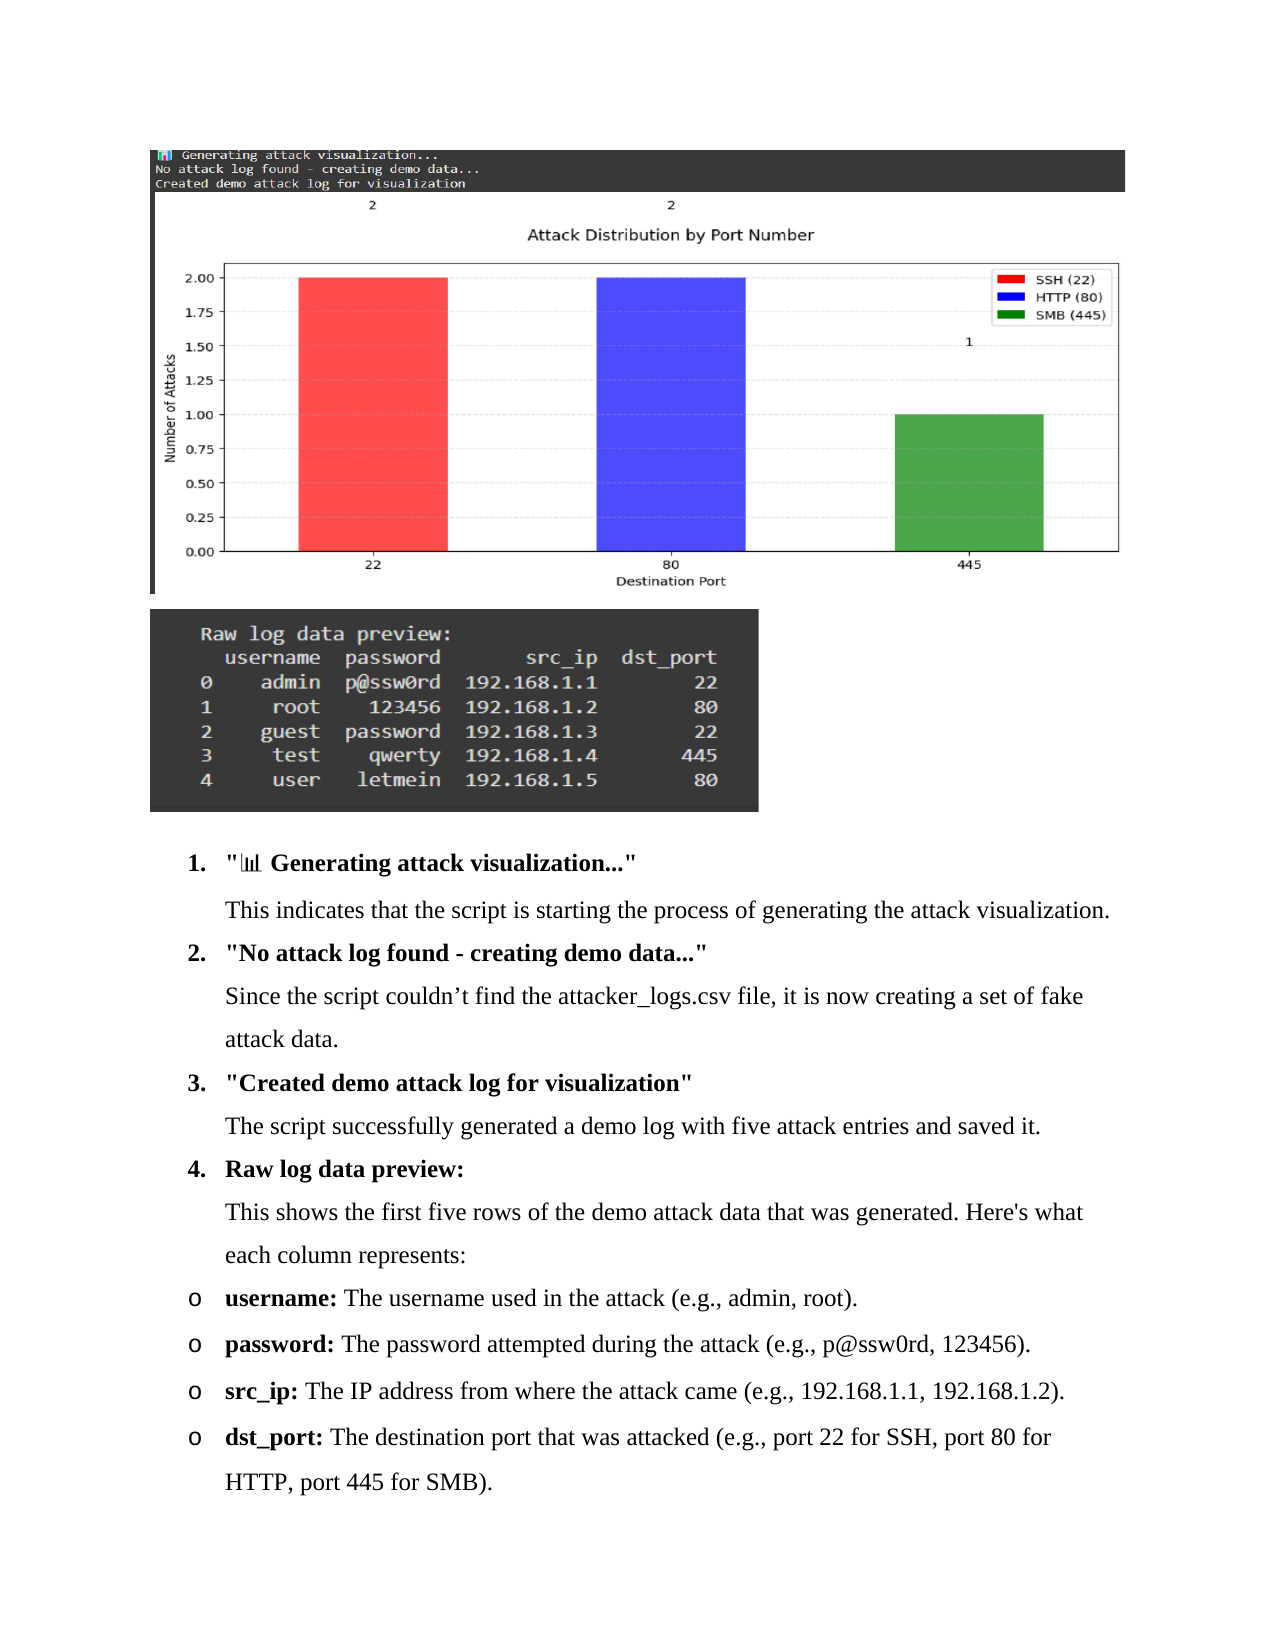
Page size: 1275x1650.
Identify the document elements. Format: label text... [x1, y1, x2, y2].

list This shows the first five rows of the demo attack data that was generated. Here's what each column represents: [225, 1197, 1125, 1269]
list username: The username used in the attack (e.g., admin, root). [187, 1283, 1125, 1314]
list Raw log data preview: [187, 1154, 1125, 1183]
picture [150, 609, 759, 812]
list "📊 Generating attack visualization..." [187, 844, 1125, 878]
list "Created demo attack log for visualization" [187, 1068, 1125, 1096]
list This indicates that the script is starting the process of generating the attack visualization. [225, 895, 1125, 924]
list Since the script couldn’t find the attacker_logs.csv file, it is now creating a set of fake attack data. [225, 981, 1125, 1053]
list src_ip: The IP address from where the attack came (e.g., 192.168.1.1, 192.168.1.2). [187, 1376, 1125, 1407]
picture [150, 150, 1125, 594]
list password: The password attempted during the attack (e.g., p@ssw0rd, 123456). [187, 1329, 1125, 1360]
list dst_port: The destination port that was attacked (e.g., port 22 for SSH, port 80 for HTTP, port 445 for SMB). [187, 1422, 1125, 1496]
list "No attack log found - creating demo data..." [187, 938, 1125, 967]
list The script successfully generated a demo log with five attack entries and saved it. [225, 1111, 1125, 1139]
